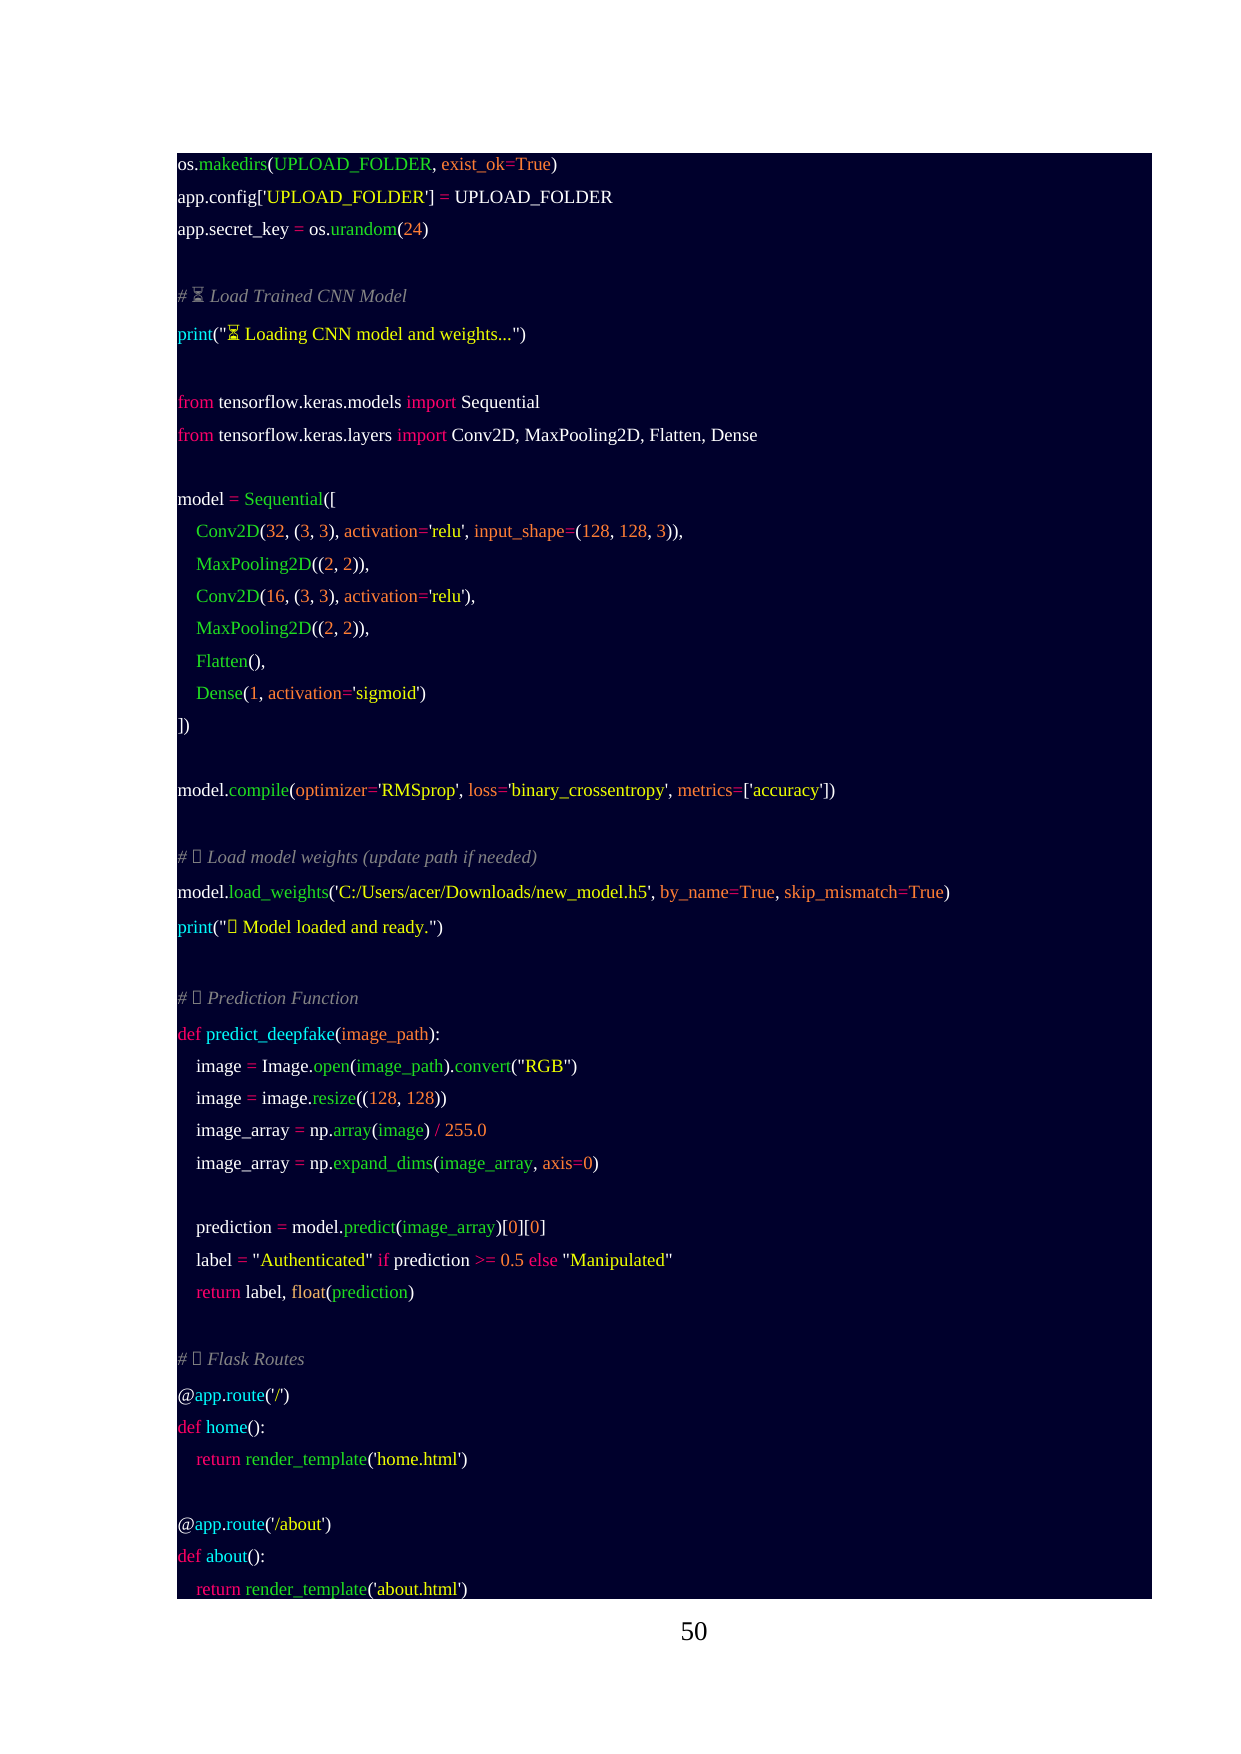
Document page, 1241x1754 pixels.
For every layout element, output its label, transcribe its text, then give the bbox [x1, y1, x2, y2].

text image = Image.open(image_path).convert("RGB") [177, 1055, 1152, 1076]
text # 🧠 Prediction Function [177, 984, 1152, 1010]
text print("⏳ Loading CNN model and weights...") [177, 321, 1152, 346]
text ]) [177, 714, 1152, 736]
text @app.route('/') [177, 1384, 1152, 1405]
text def predict_deepfake(image_path): [177, 1022, 1152, 1044]
text def about(): [177, 1545, 1152, 1567]
text MaxPooling2D((2, 2)), [177, 617, 1152, 639]
text image = image.resize((128, 128)) [177, 1087, 1152, 1109]
text Conv2D(16, (3, 3), activation='relu'), [177, 585, 1152, 606]
text Flatten(), [177, 649, 1152, 671]
text model.load_weights('C:/Users/acer/Downloads/new_model.h5', by_name=True, skip_mismatch=True) [177, 881, 1152, 903]
text def home(): [177, 1416, 1152, 1437]
text # 🔗 Flask Routes [177, 1345, 1152, 1371]
text # ✅ Load model weights (update path if needed) [177, 843, 1152, 869]
text model = Sequential([ [177, 488, 1152, 509]
text return render_template('home.html') [177, 1448, 1152, 1470]
text Conv2D(32, (3, 3), activation='relu', input_shape=(128, 128, 3)), [177, 520, 1152, 542]
text # ⏳ Load Trained CNN Model [177, 282, 1152, 308]
text os.makedirs(UPLOAD_FOLDER, exist_ok=True) [177, 153, 1152, 175]
text from tensorflow.keras.layers import Conv2D, MaxPooling2D, Flatten, Dense [177, 423, 1152, 445]
text @app.route('/about') [177, 1513, 1152, 1534]
text app.config['UPLOAD_FOLDER'] = UPLOAD_FOLDER [177, 186, 1152, 207]
text print("✅ Model loaded and ready.") [177, 914, 1152, 939]
text from tensorflow.keras.models import Sequential [177, 391, 1152, 413]
text Dense(1, activation='sigmoid') [177, 682, 1152, 703]
text MaxPooling2D((2, 2)), [177, 553, 1152, 574]
text return render_template('about.html') [177, 1577, 1152, 1599]
text prediction = model.predict(image_array)[0][0] [177, 1216, 1152, 1238]
text image_array = np.array(image) / 255.0 [177, 1119, 1152, 1141]
text return label, float(prediction) [177, 1281, 1152, 1302]
text label = "Authenticated" if prediction >= 0.5 else "Manipulated" [177, 1248, 1152, 1270]
text model.compile(optimizer='RMSprop', loss='binary_crossentropy', metrics=['accuracy']) [177, 779, 1152, 800]
text image_array = np.expand_dims(image_array, axis=0) [177, 1152, 1152, 1173]
text app.secret_key = os.urandom(24) [177, 218, 1152, 239]
